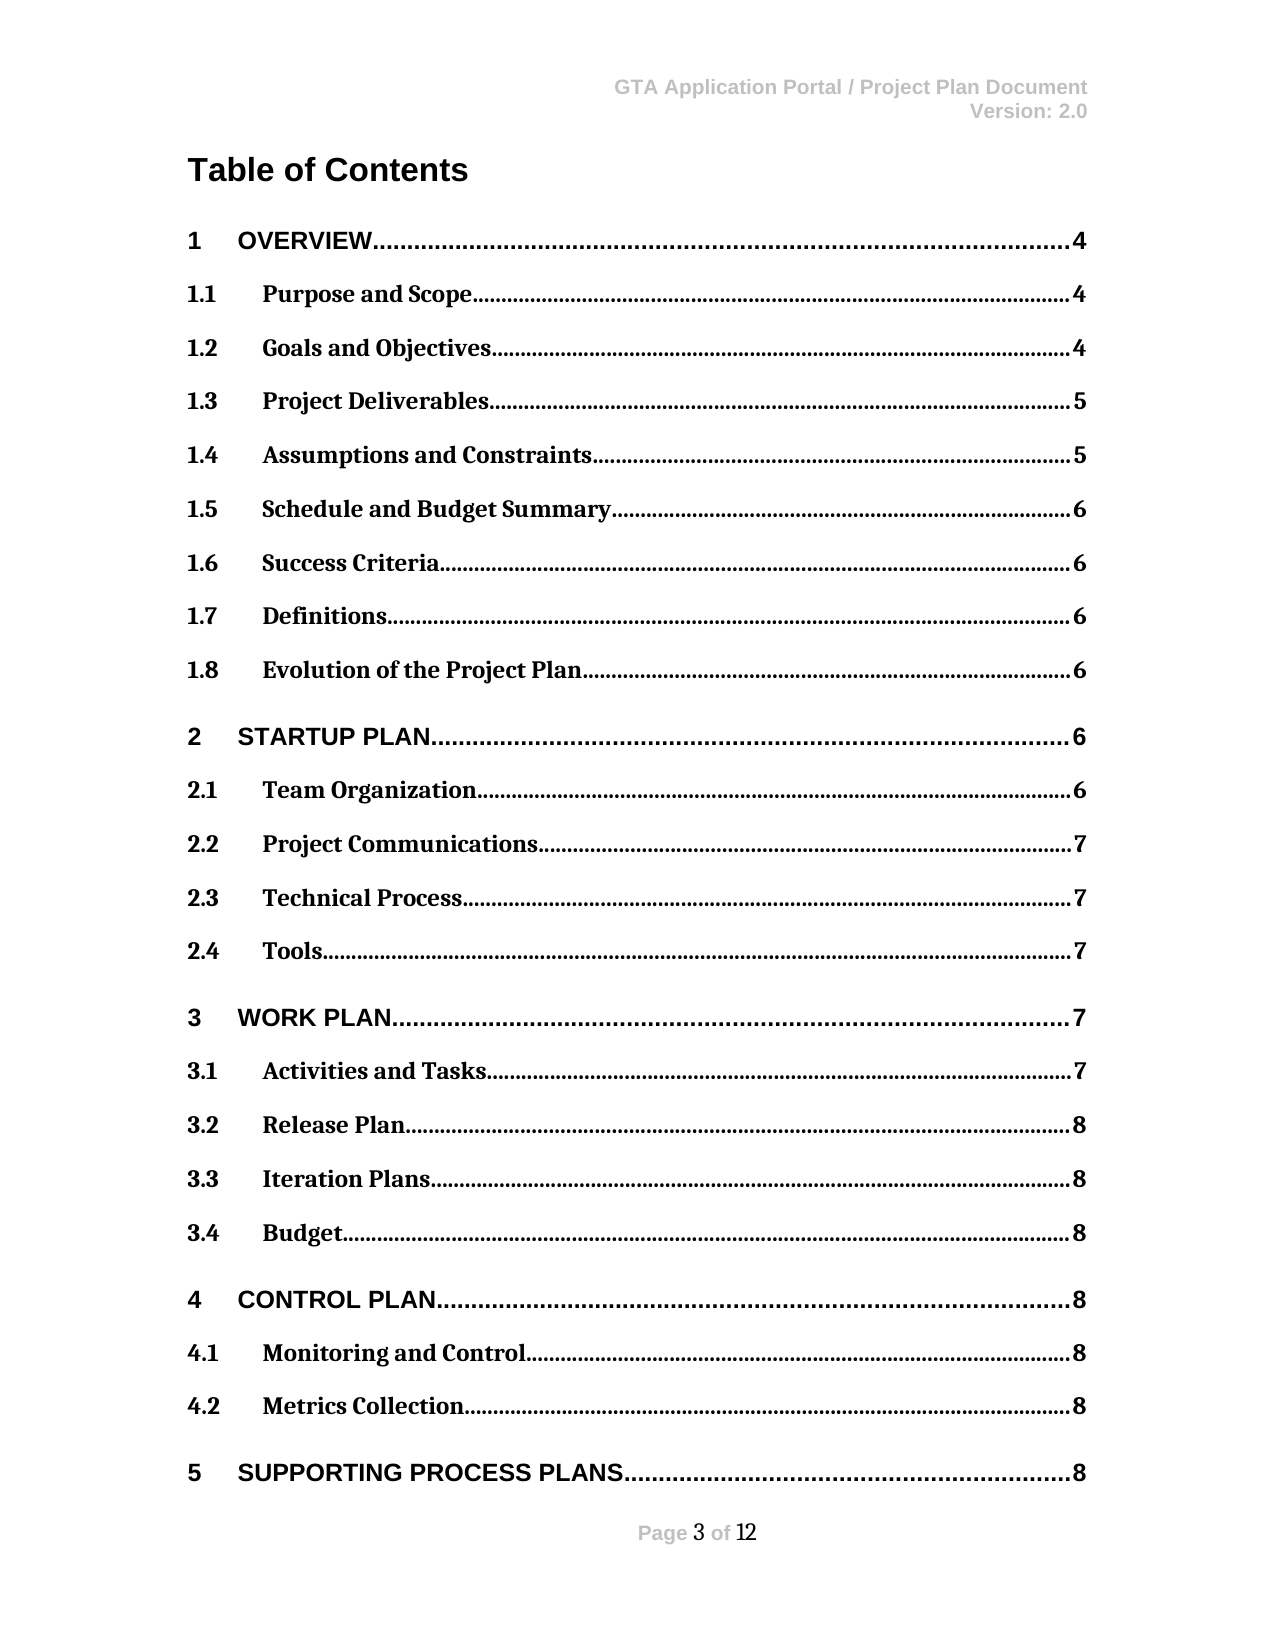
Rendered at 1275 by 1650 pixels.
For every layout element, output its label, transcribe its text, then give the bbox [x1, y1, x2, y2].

text Brandon Piotrowski is responsible for developing and maintaining this document.Table of Contents [187, 150, 1087, 188]
